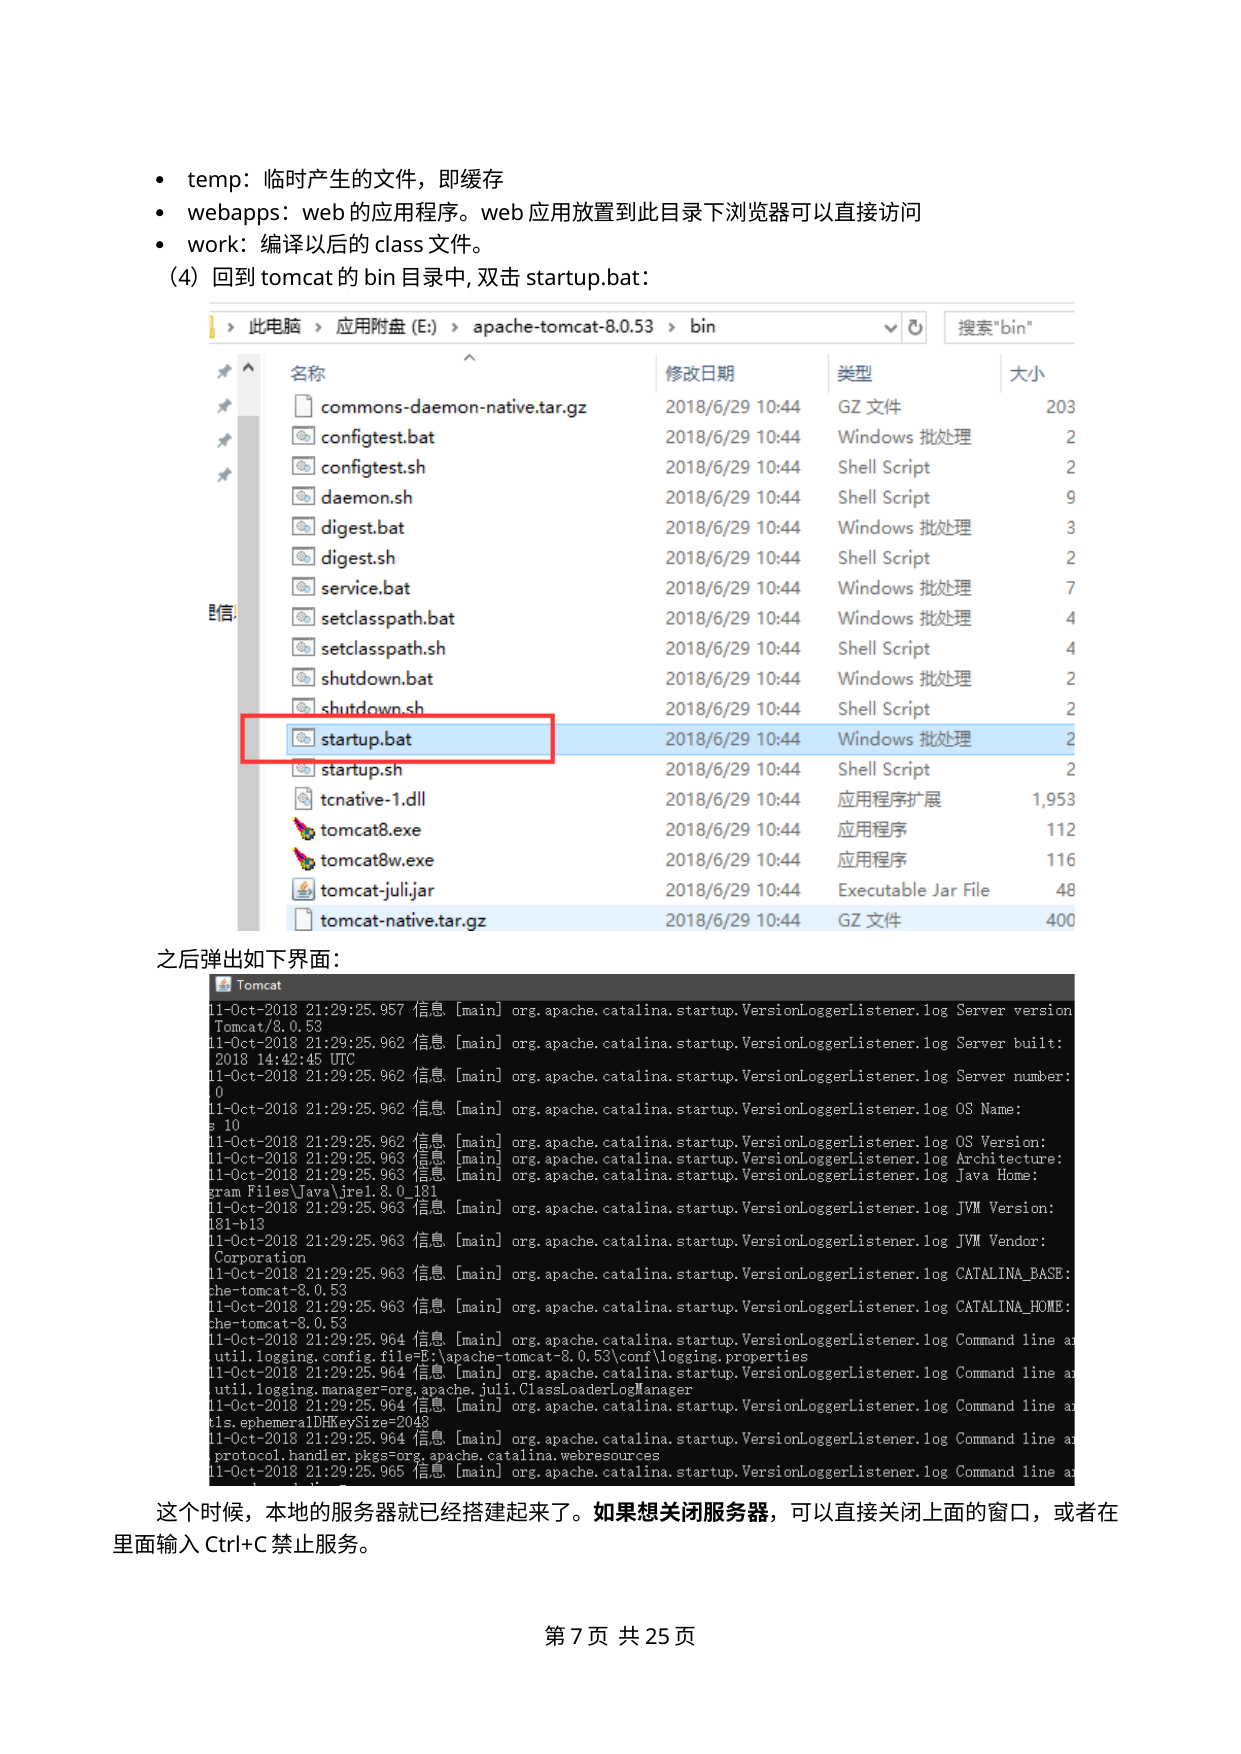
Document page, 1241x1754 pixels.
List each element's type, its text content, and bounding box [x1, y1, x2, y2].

list webapps：web的应用程序。web应用放置到此目录下浏览器可以直接访问 [112, 194, 1128, 227]
picture [209, 974, 1075, 1486]
text 之后弹出如下界面： [112, 942, 1128, 974]
list temp：临时产生的文件，即缓存 [112, 162, 1128, 194]
picture [209, 292, 1075, 931]
text （4）回到tomcat的bin目录中, 双击startup.bat： [112, 259, 1128, 292]
list work：编译以后的class文件。 [112, 227, 1128, 259]
text 这个时候，本地的服务器就已经搭建起来了。如果想关闭服务器，可以直接关闭上面的窗口，或者在里面输入Ctrl+C禁止服务。 [112, 1494, 1128, 1559]
